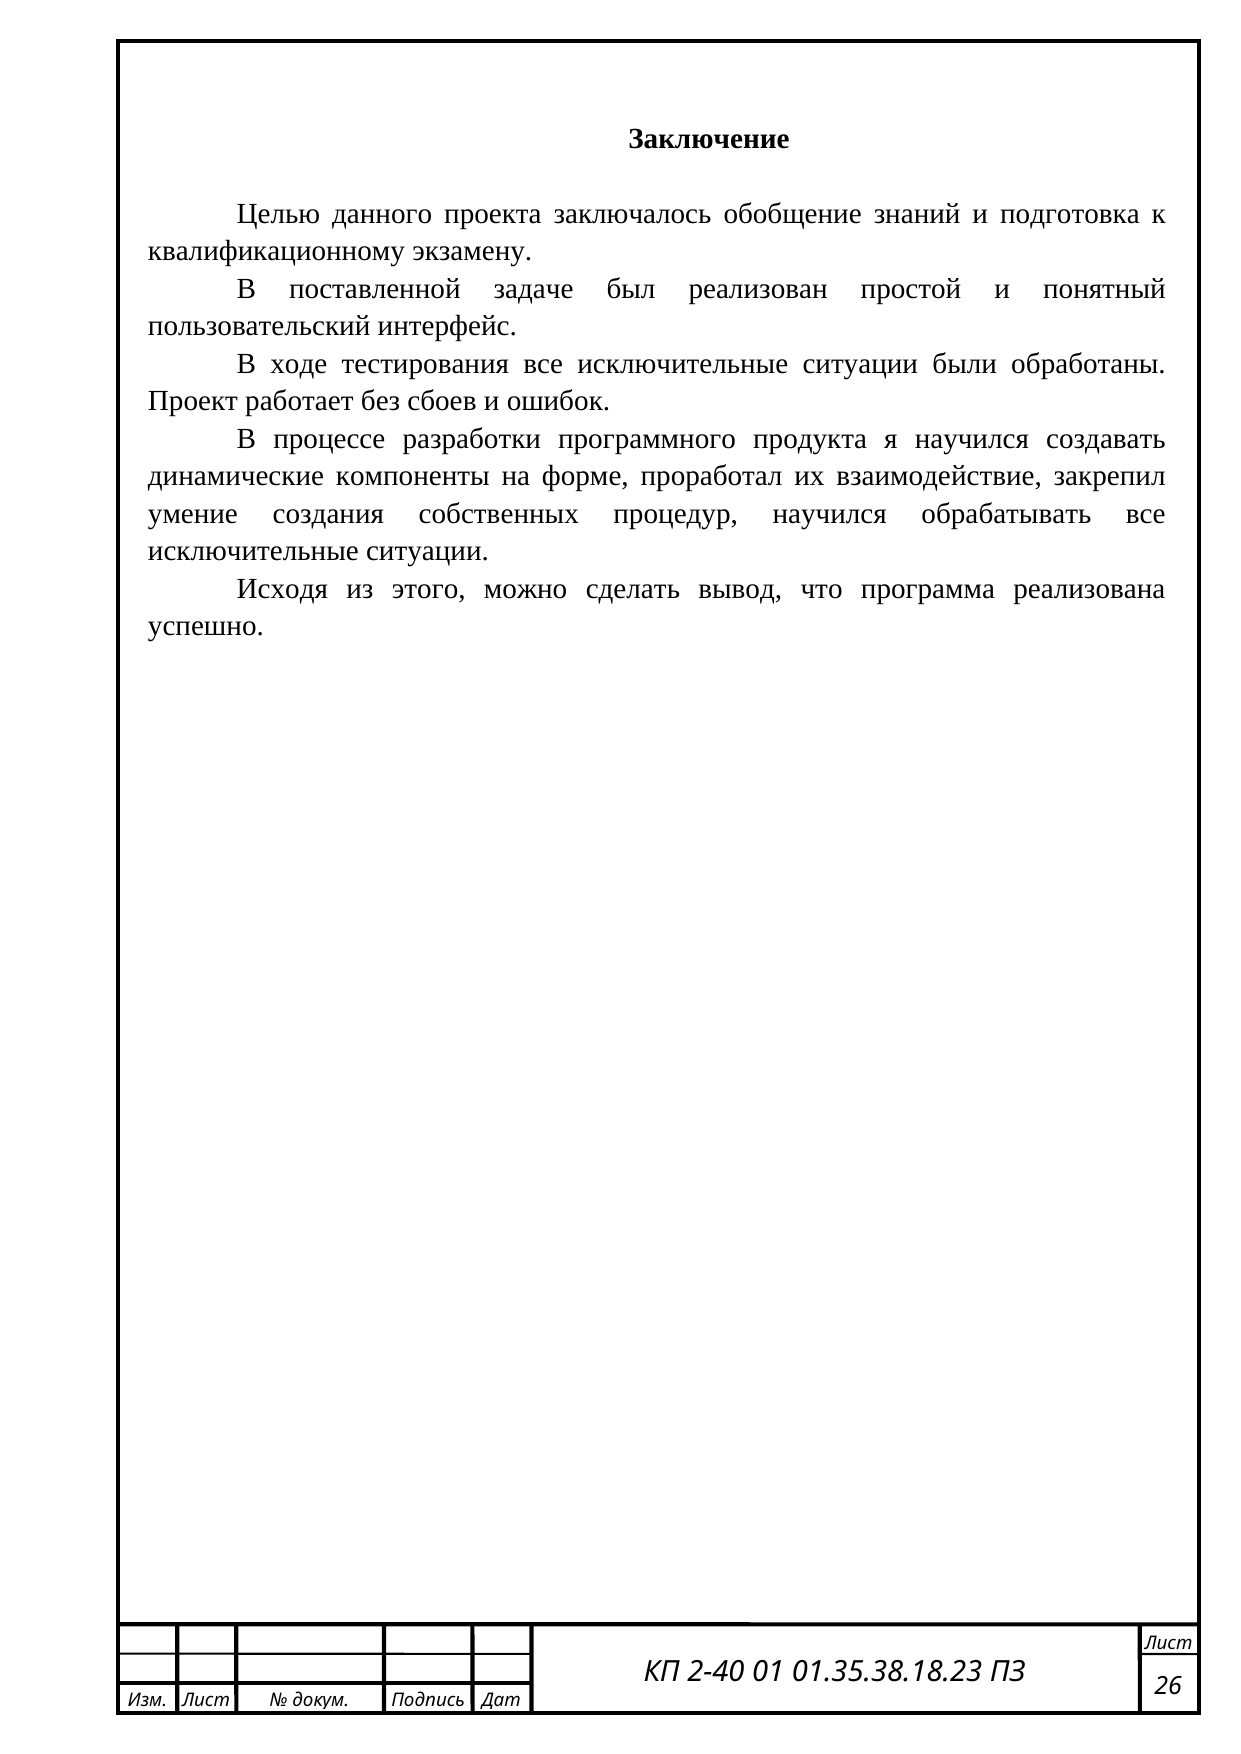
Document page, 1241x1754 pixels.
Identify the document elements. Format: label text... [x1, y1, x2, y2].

text Заключение [148, 118, 1181, 156]
text Исходя из этого, можно сделать вывод, что программа реализована успешно. [148, 568, 1166, 643]
text В поставленной задаче был реализован простой и понятный пользовательский интерфейс. [148, 268, 1166, 343]
text Целью данного проекта заключалось обобщение знаний и подготовка к квалификационному экзамену. [148, 193, 1166, 268]
text В процессе разработки программного продукта я научился создавать динамические компоненты на форме, проработал их взаимодействие, закрепил умение создания собственных процедур, научился обрабатывать все исключительные ситуации. [148, 418, 1166, 568]
text В ходе тестирования все исключительные ситуации были обработаны. Проект работает без сбоев и ошибок. [148, 343, 1166, 418]
